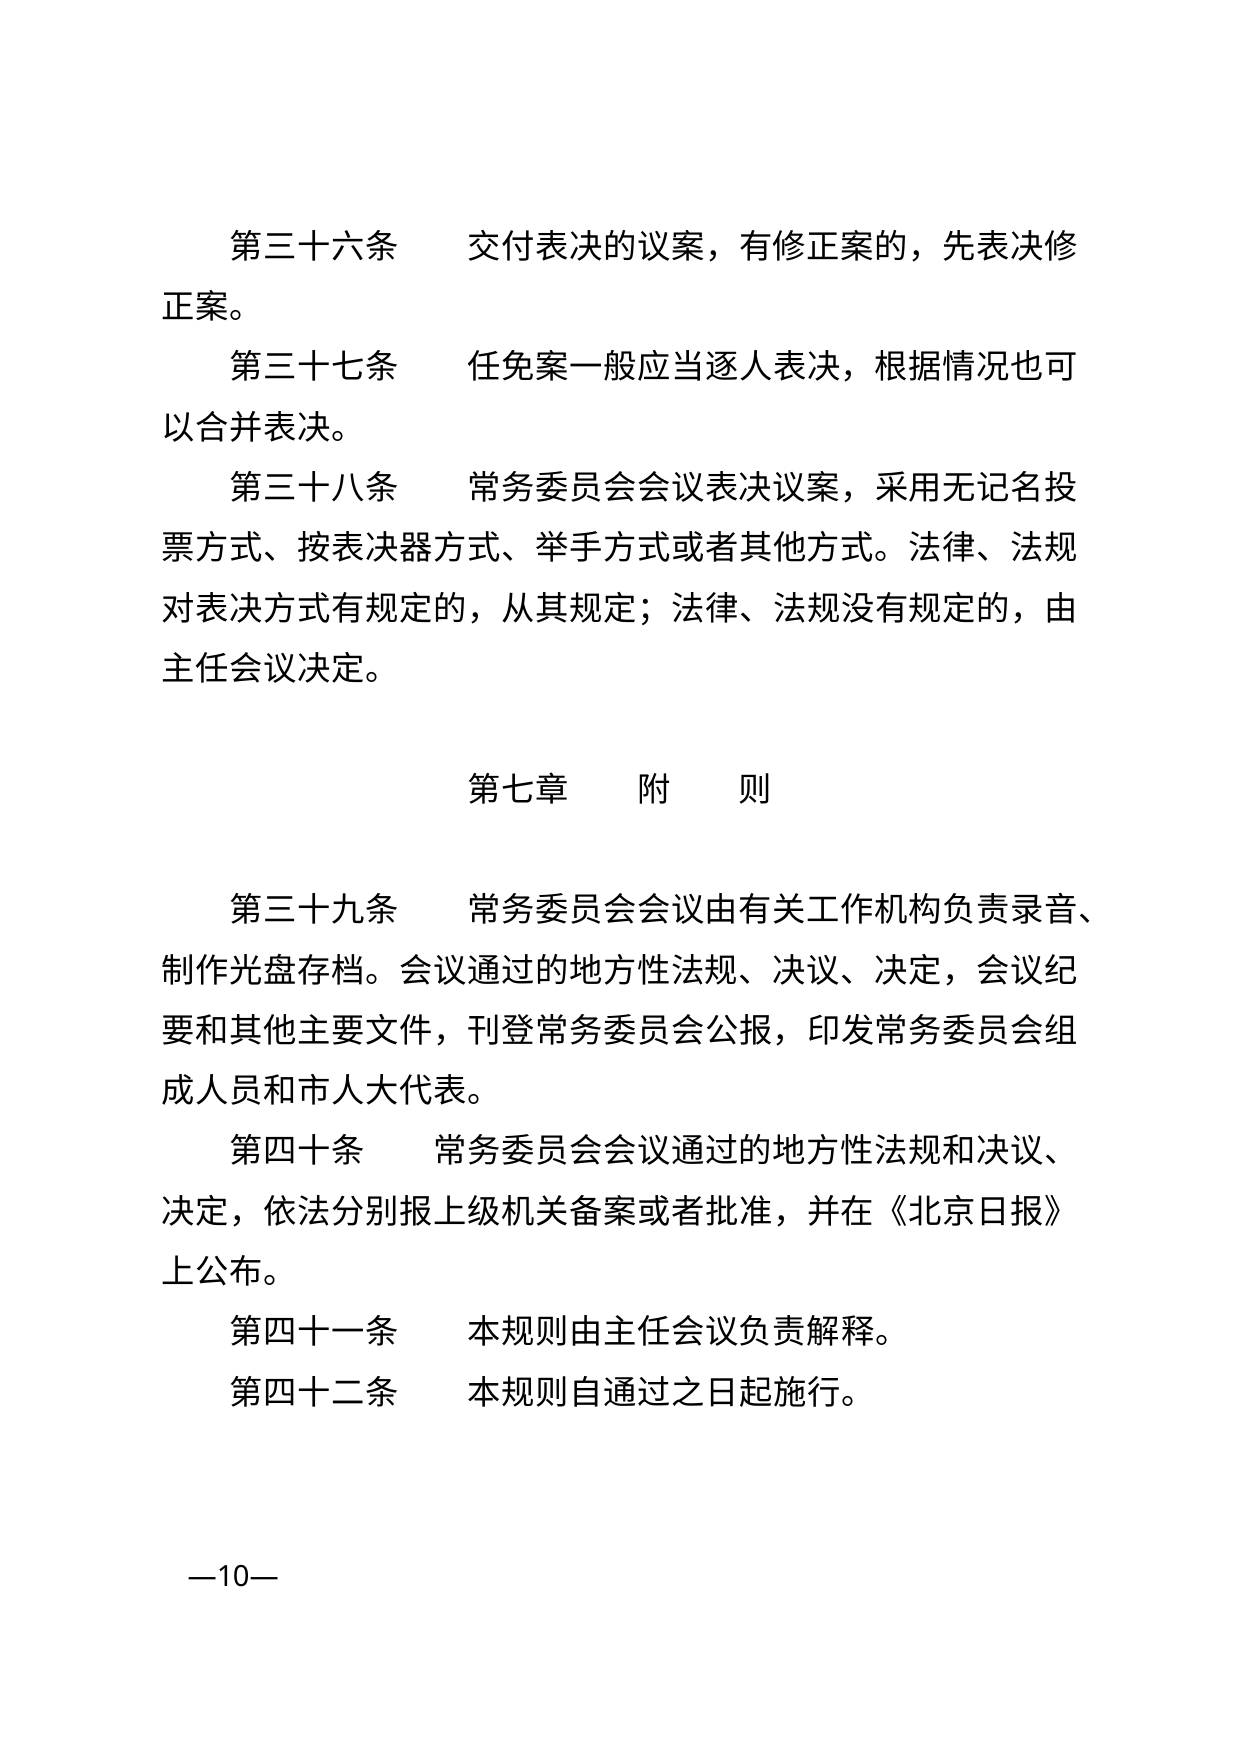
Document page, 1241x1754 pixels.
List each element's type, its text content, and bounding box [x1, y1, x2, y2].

text 第四十条 常务委员会会议通过的地方性法规和决议、决定，依法分别报上级机关备案或者批准，并在《北京日报》上公布。 [162, 1118, 1078, 1299]
text 第四十一条 本规则由主任会议负责解释。 [162, 1299, 1078, 1359]
text 第三十七条 任免案一般应当逐人表决，根据情况也可以合并表决。 [162, 334, 1078, 455]
list 附 则 [162, 756, 1078, 817]
text 第三十九条 常务委员会会议由有关工作机构负责录音、制作光盘存档。会议通过的地方性法规、决议、决定，会议纪要和其他主要文件，刊登常务委员会公报，印发常务委员会组成人员和市人大代表。 [162, 877, 1078, 1118]
text 第四十二条 本规则自通过之日起施行。 [162, 1359, 1078, 1420]
text 第三十八条 常务委员会会议表决议案，采用无记名投票方式、按表决器方式、举手方式或者其他方式。法律、法规对表决方式有规定的，从其规定；法律、法规没有规定的，由主任会议决定。 [162, 455, 1078, 696]
text 第三十六条 交付表决的议案，有修正案的，先表决修正案。 [162, 213, 1078, 334]
